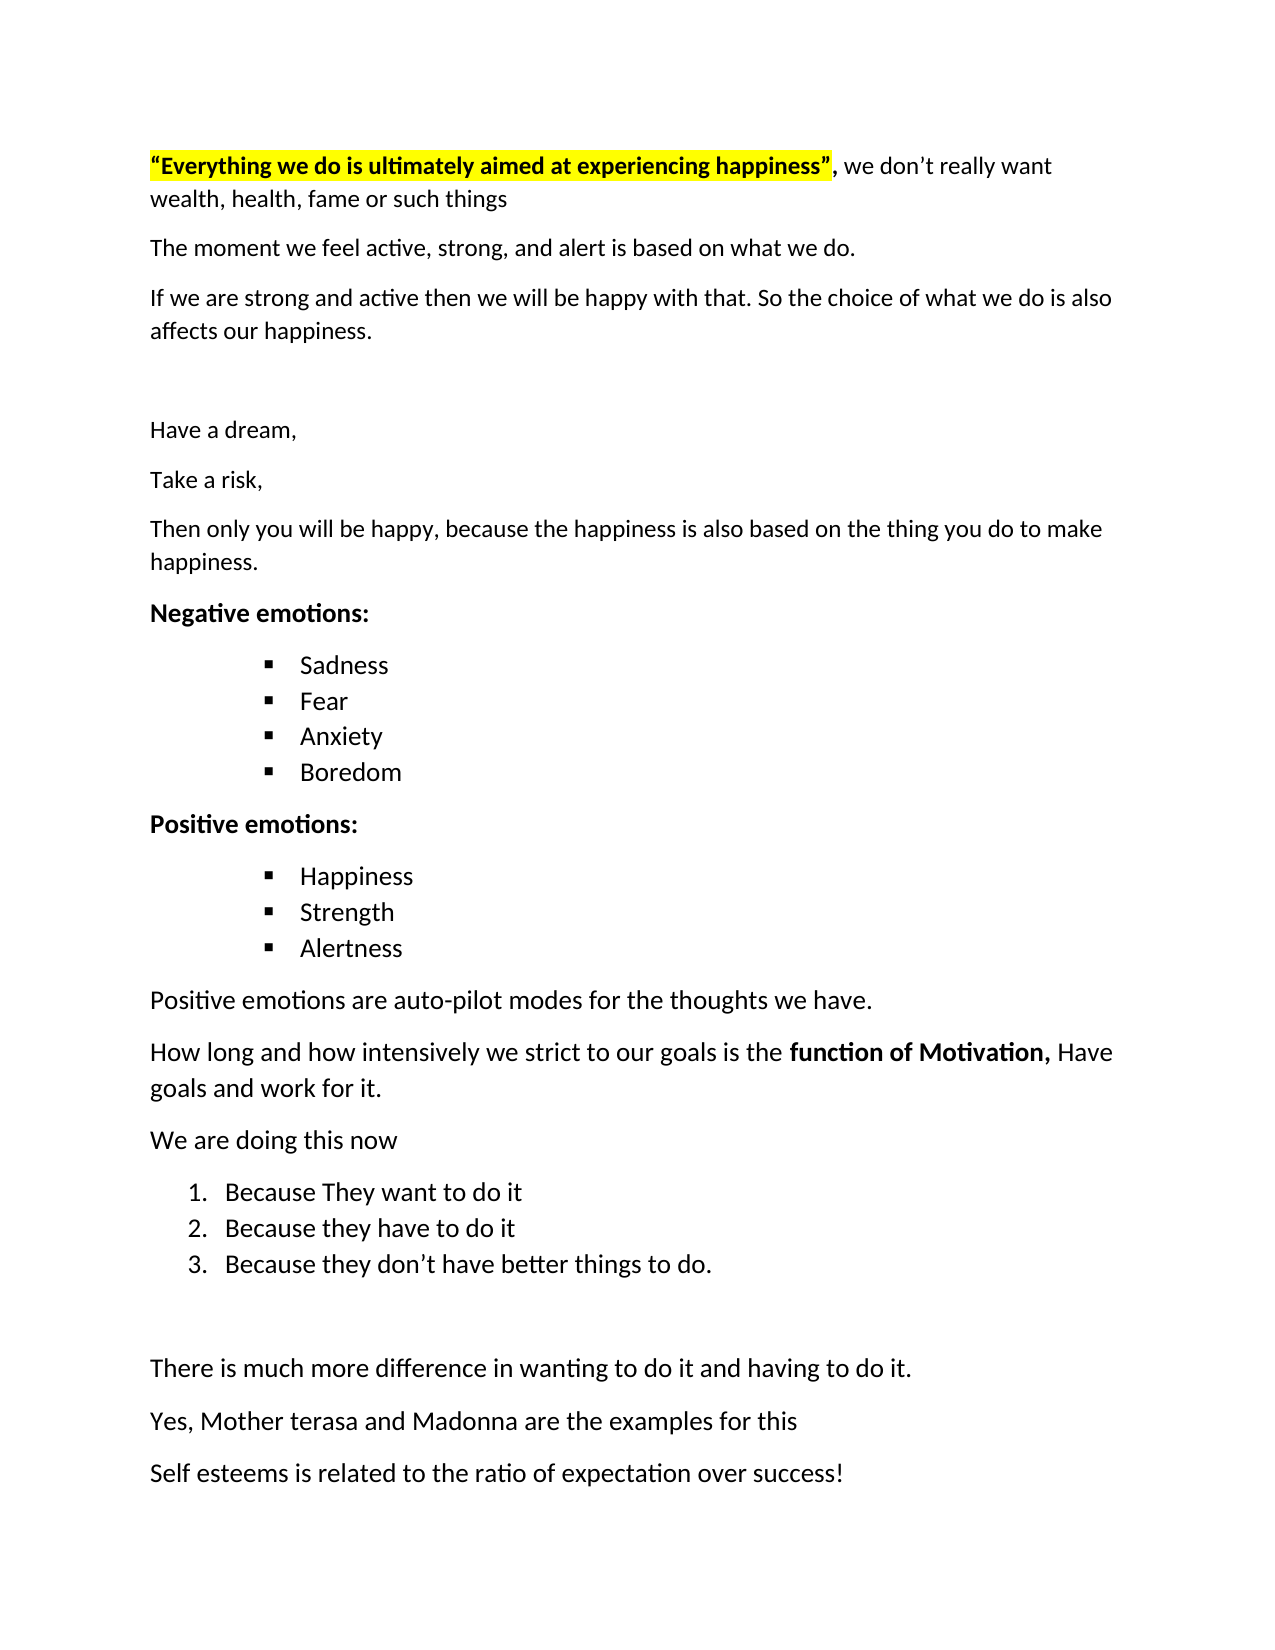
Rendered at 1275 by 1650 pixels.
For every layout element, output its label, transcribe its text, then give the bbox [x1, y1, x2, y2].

text Then only you will be happy, because the happiness is also based on the thing you do to make happiness. [150, 513, 1125, 577]
text We are doing this now [150, 1123, 1125, 1156]
list Alertness [262, 931, 1125, 964]
text How long and how intensively we strict to our goals is the function of Motivation, Have goals and work for it. [150, 1035, 1125, 1104]
text Self esteems is related to the ratio of expectation over success! [150, 1456, 1125, 1489]
list Happiness [262, 859, 1125, 893]
text If we are strong and active then we will be happy with that. So the choice of what we do is also affects our happiness. [150, 282, 1125, 346]
text Positive emotions are auto-pilot modes for the thoughts we have. [150, 983, 1125, 1016]
list Sadness [262, 648, 1125, 681]
text Take a risk, [150, 464, 1125, 494]
list Because They want to do it [187, 1176, 1125, 1209]
text There is much more difference in wanting to do it and having to do it. [150, 1351, 1125, 1384]
list Boredom [262, 755, 1125, 788]
text Have a dream, [150, 414, 1125, 445]
text Positive emotions: [150, 807, 1125, 840]
text “Everything we do is ultimately aimed at experiencing happiness”, we don’t really want wealth, health, fame or such things [150, 150, 1125, 213]
list Because they don’t have better things to do. [187, 1247, 1125, 1280]
list Fear [262, 684, 1125, 717]
text The moment we feel active, strong, and alert is based on what we do. [150, 232, 1125, 263]
list Because they have to do it [187, 1211, 1125, 1244]
list Anxiety [262, 719, 1125, 752]
text Negative emotions: [150, 596, 1125, 629]
text Yes, Mother terasa and Madonna are the examples for this [150, 1404, 1125, 1437]
list Strength [262, 895, 1125, 928]
